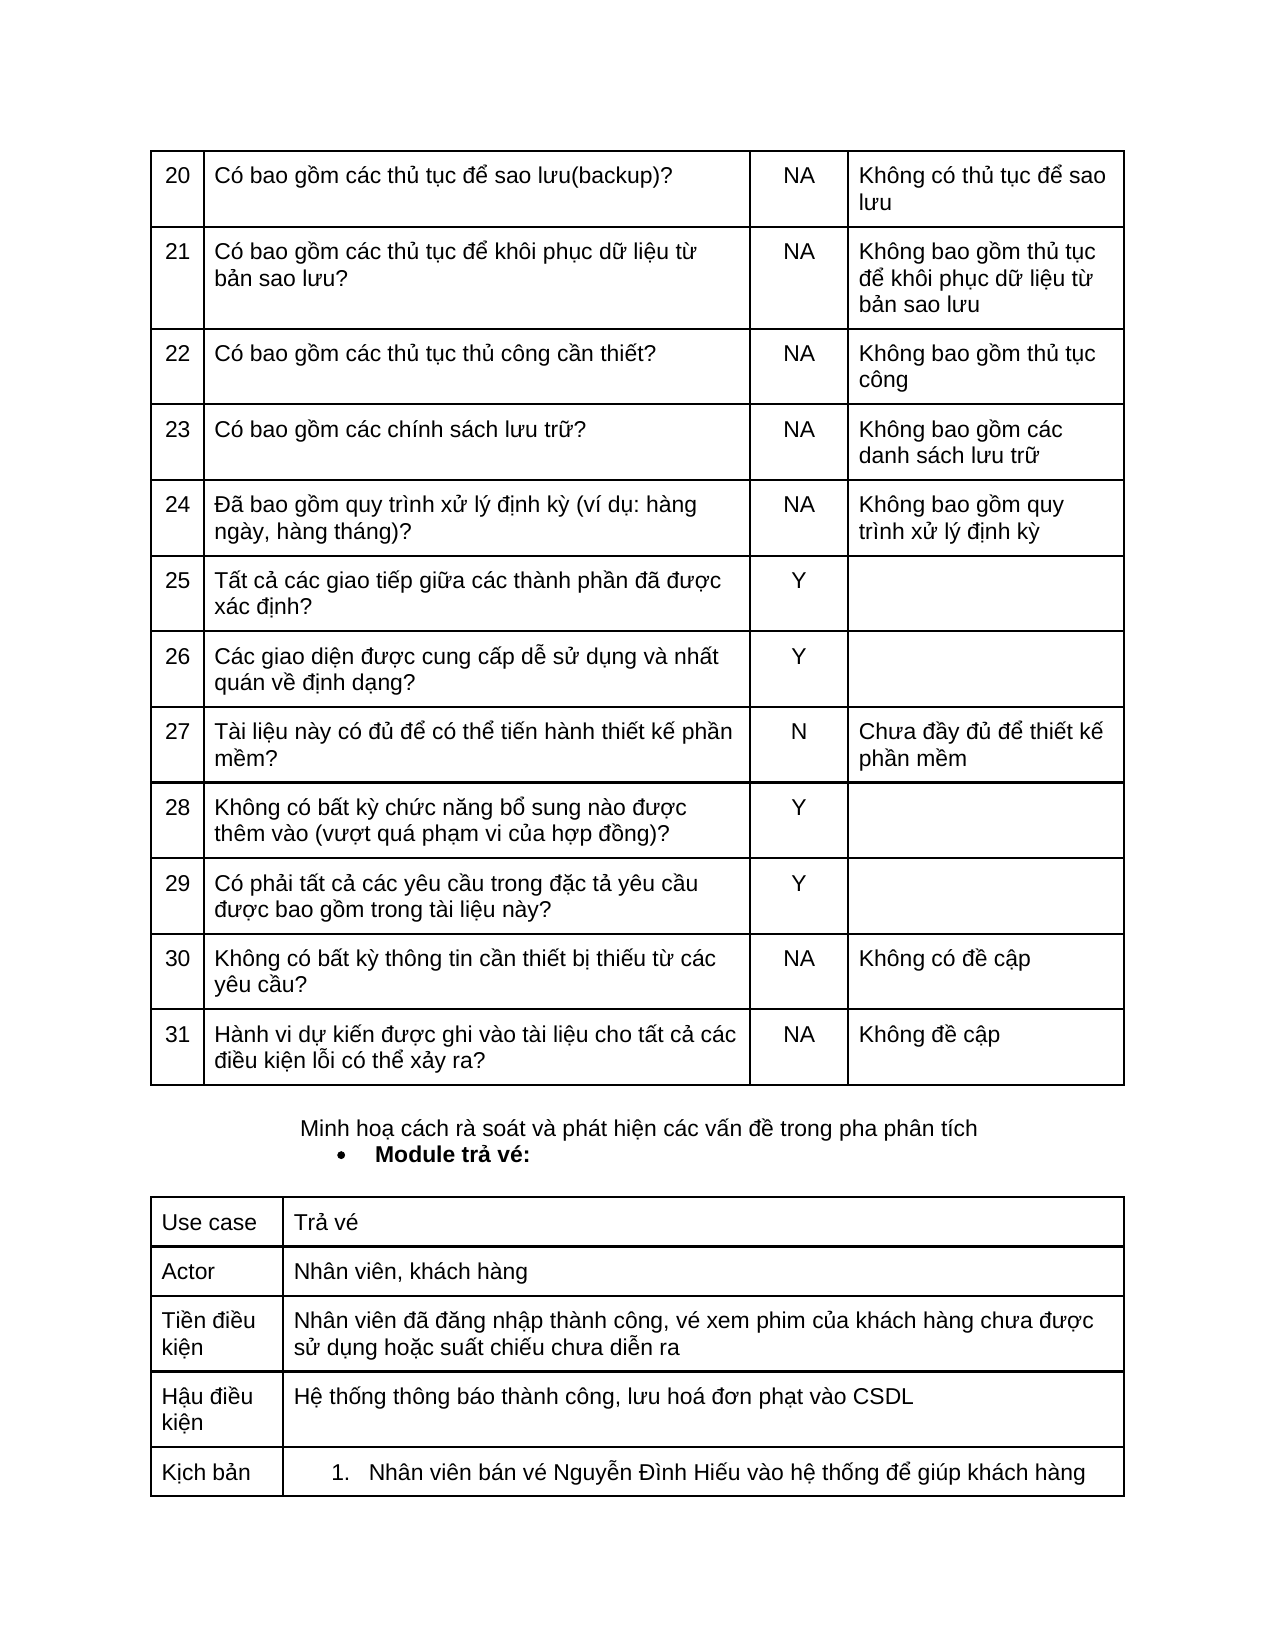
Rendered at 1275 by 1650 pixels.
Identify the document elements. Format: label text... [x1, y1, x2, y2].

table_cell Hậu điều kiện [152, 1373, 282, 1446]
table_cell [849, 557, 1123, 630]
table_cell 23 [152, 405, 203, 479]
table_cell NA [751, 1010, 847, 1084]
table_cell Có bao gồm các thủ tục thủ công cần thiết? [205, 330, 749, 403]
table_cell Không bao gồm thủ tục công [849, 330, 1123, 403]
table_cell Có bao gồm các thủ tục để khôi phục dữ liệu từ bản sao lưu? [205, 228, 749, 328]
table_cell Y [751, 632, 847, 706]
text Minh hoạ cách rà soát và phát hiện các vấn đề trong pha phân tích [300, 1115, 1125, 1141]
table_cell 30 [152, 935, 203, 1008]
table_cell [849, 632, 1123, 706]
table_cell Có phải tất cả các yêu cầu trong đặc tả yêu cầu được bao gồm trong tài liệu này? [205, 859, 749, 933]
table_cell Hệ thống thông báo thành công, lưu hoá đơn phạt vào CSDL [284, 1373, 1123, 1446]
table_cell 28 [152, 784, 203, 857]
table_cell Y [751, 784, 847, 857]
table_cell Đã bao gồm quy trình xử lý định kỳ (ví dụ: hàng ngày, hàng tháng)? [205, 481, 749, 554]
table_cell Y [751, 859, 847, 933]
table_cell NA [751, 152, 847, 226]
table_cell [849, 784, 1123, 857]
table_cell Tài liệu này có đủ để có thể tiến hành thiết kế phần mềm? [205, 708, 749, 781]
table_cell Không có bất kỳ chức năng bổ sung nào được thêm vào (vượt quá phạm vi của hợp đồng)? [205, 784, 749, 857]
table_cell Actor [152, 1248, 282, 1295]
table_cell N [751, 708, 847, 781]
table_cell Y [751, 557, 847, 630]
table_cell Có bao gồm các thủ tục để sao lưu(backup)? [205, 152, 749, 226]
list Module trả vé: [337, 1141, 1125, 1167]
table_cell 26 [152, 632, 203, 706]
table_cell Không có thủ tục để sao lưu [849, 152, 1123, 226]
table_cell Kịch bản chính [152, 1448, 282, 1495]
table_cell NA [751, 228, 847, 328]
table_cell 31 [152, 1010, 203, 1084]
table_cell NA [751, 935, 847, 1008]
table_header Trả vé [284, 1198, 1123, 1245]
table_cell Không có đề cập [849, 935, 1123, 1008]
table_cell [849, 859, 1123, 933]
table_cell 25 [152, 557, 203, 630]
table_cell Các giao diện được cung cấp dễ sử dụng và nhất quán về định dạng? [205, 632, 749, 706]
table_cell Không có bất kỳ thông tin cần thiết bị thiếu từ các yêu cầu? [205, 935, 749, 1008]
table_cell NA [751, 330, 847, 403]
table_cell Không bao gồm quy trình xử lý định kỳ [849, 481, 1123, 554]
table_cell Tất cả các giao tiếp giữa các thành phần đã được xác định? [205, 557, 749, 630]
table_cell 20 [152, 152, 203, 226]
table_cell Không bao gồm thủ tục để khôi phục dữ liệu từ bản sao lưu [849, 228, 1123, 328]
table_cell Nhân viên đã đăng nhập thành công, vé xem phim của khách hàng chưa được sử dụng hoặc suất chiếu chưa diễn ra [284, 1297, 1123, 1370]
table_cell 29 [152, 859, 203, 933]
table_cell 24 [152, 481, 203, 554]
table_cell 27 [152, 708, 203, 781]
table_cell NA [751, 405, 847, 479]
table_cell Không đề cập [849, 1010, 1123, 1084]
table_cell 21 [152, 228, 203, 328]
table_cell Nhân viên, khách hàng [284, 1248, 1123, 1295]
table_cell Có bao gồm các chính sách lưu trữ? [205, 405, 749, 479]
table_cell 22 [152, 330, 203, 403]
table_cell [284, 1448, 1123, 1495]
table_header Use case [152, 1198, 282, 1245]
table_cell Chưa đầy đủ để thiết kế phần mềm [849, 708, 1123, 781]
table_cell NA [751, 481, 847, 554]
table_cell Tiền điều kiện [152, 1297, 282, 1370]
table_cell Không bao gồm các danh sách lưu trữ [849, 405, 1123, 479]
table_cell Hành vi dự kiến được ghi vào tài liệu cho tất cả các điều kiện lỗi có thể xảy ra? [205, 1010, 749, 1084]
